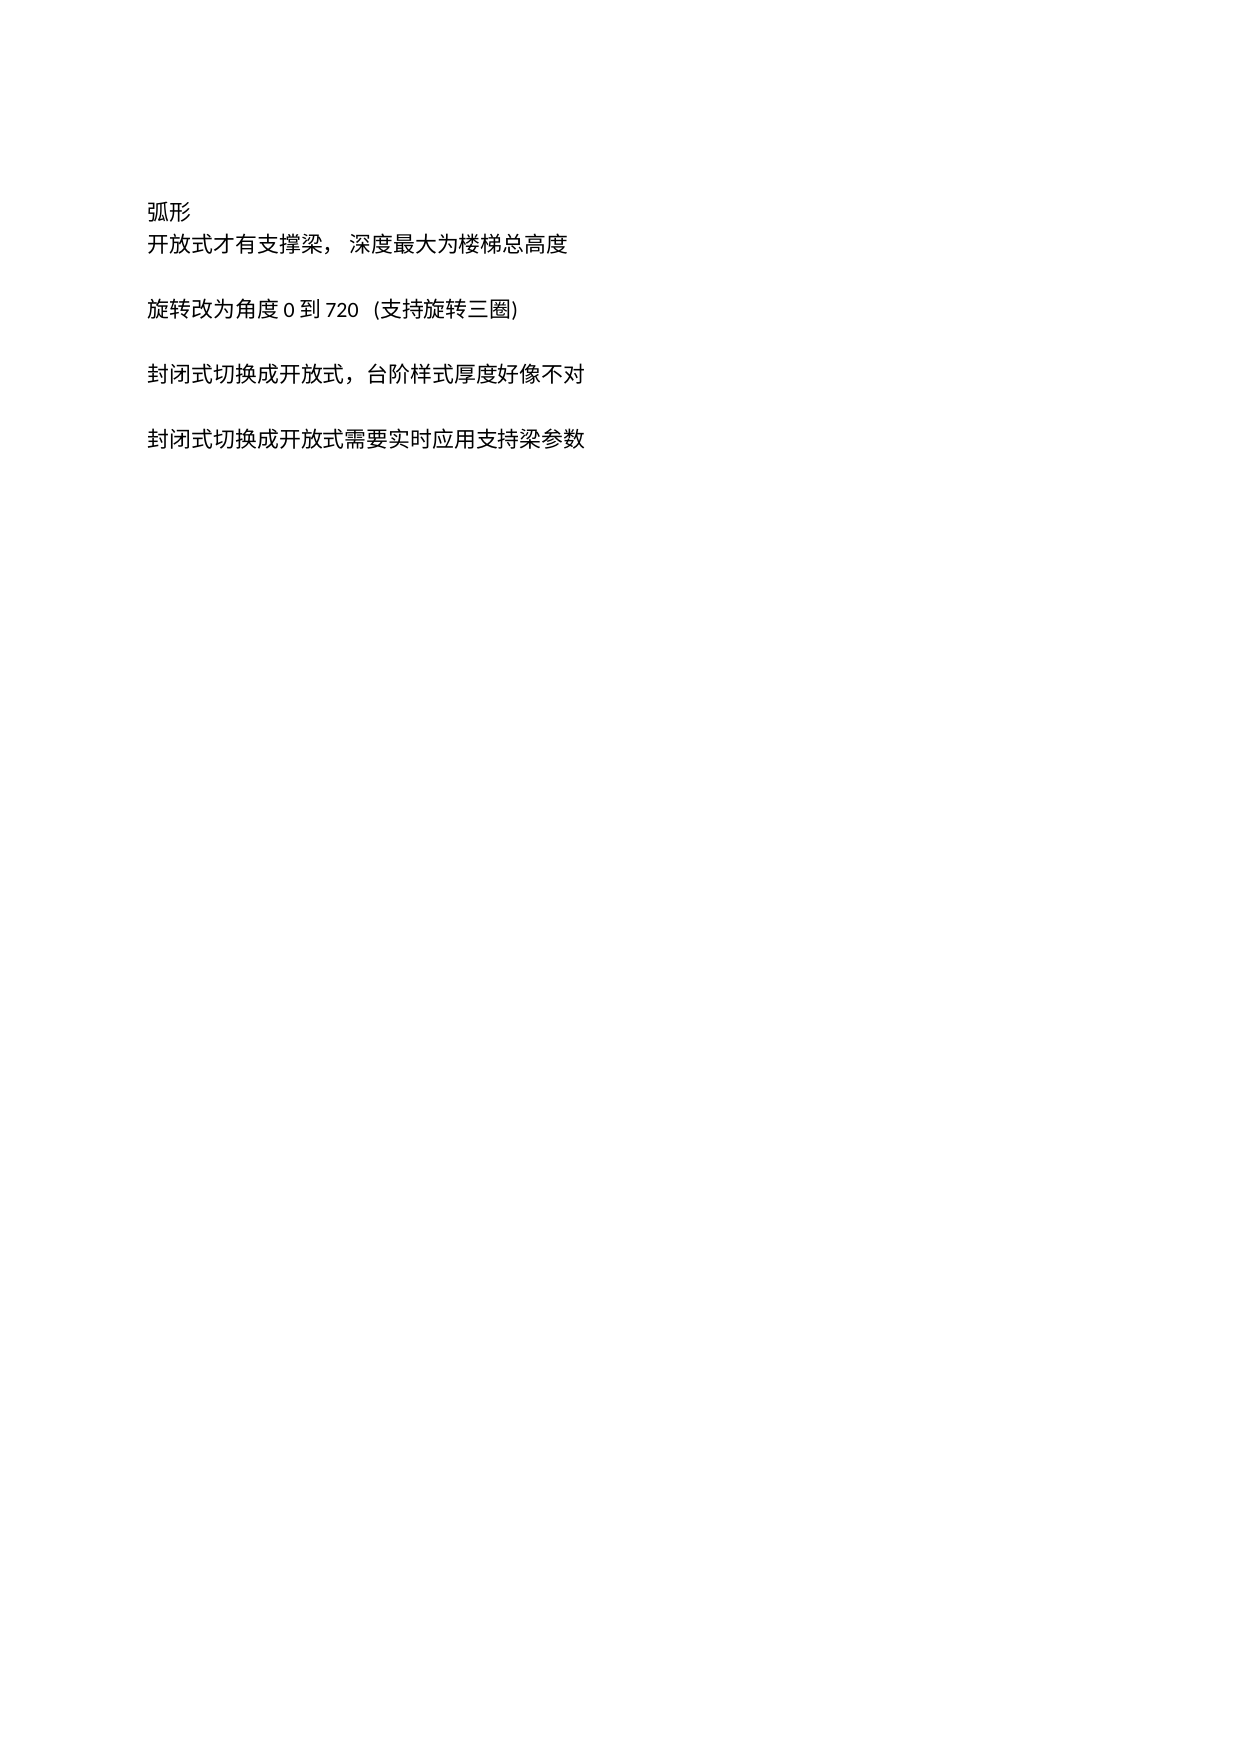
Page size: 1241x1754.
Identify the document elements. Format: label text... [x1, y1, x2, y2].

text 旋转改为角度0到720 (支持旋转三圈) [148, 292, 1093, 324]
text 封闭式切换成开放式，台阶样式厚度好像不对 [148, 357, 1093, 389]
text 弧形 [148, 194, 1093, 227]
text 封闭式切换成开放式需要实时应用支持梁参数 [148, 422, 1093, 454]
text 开放式才有支撑梁， 深度最大为楼梯总高度 [148, 227, 1093, 259]
